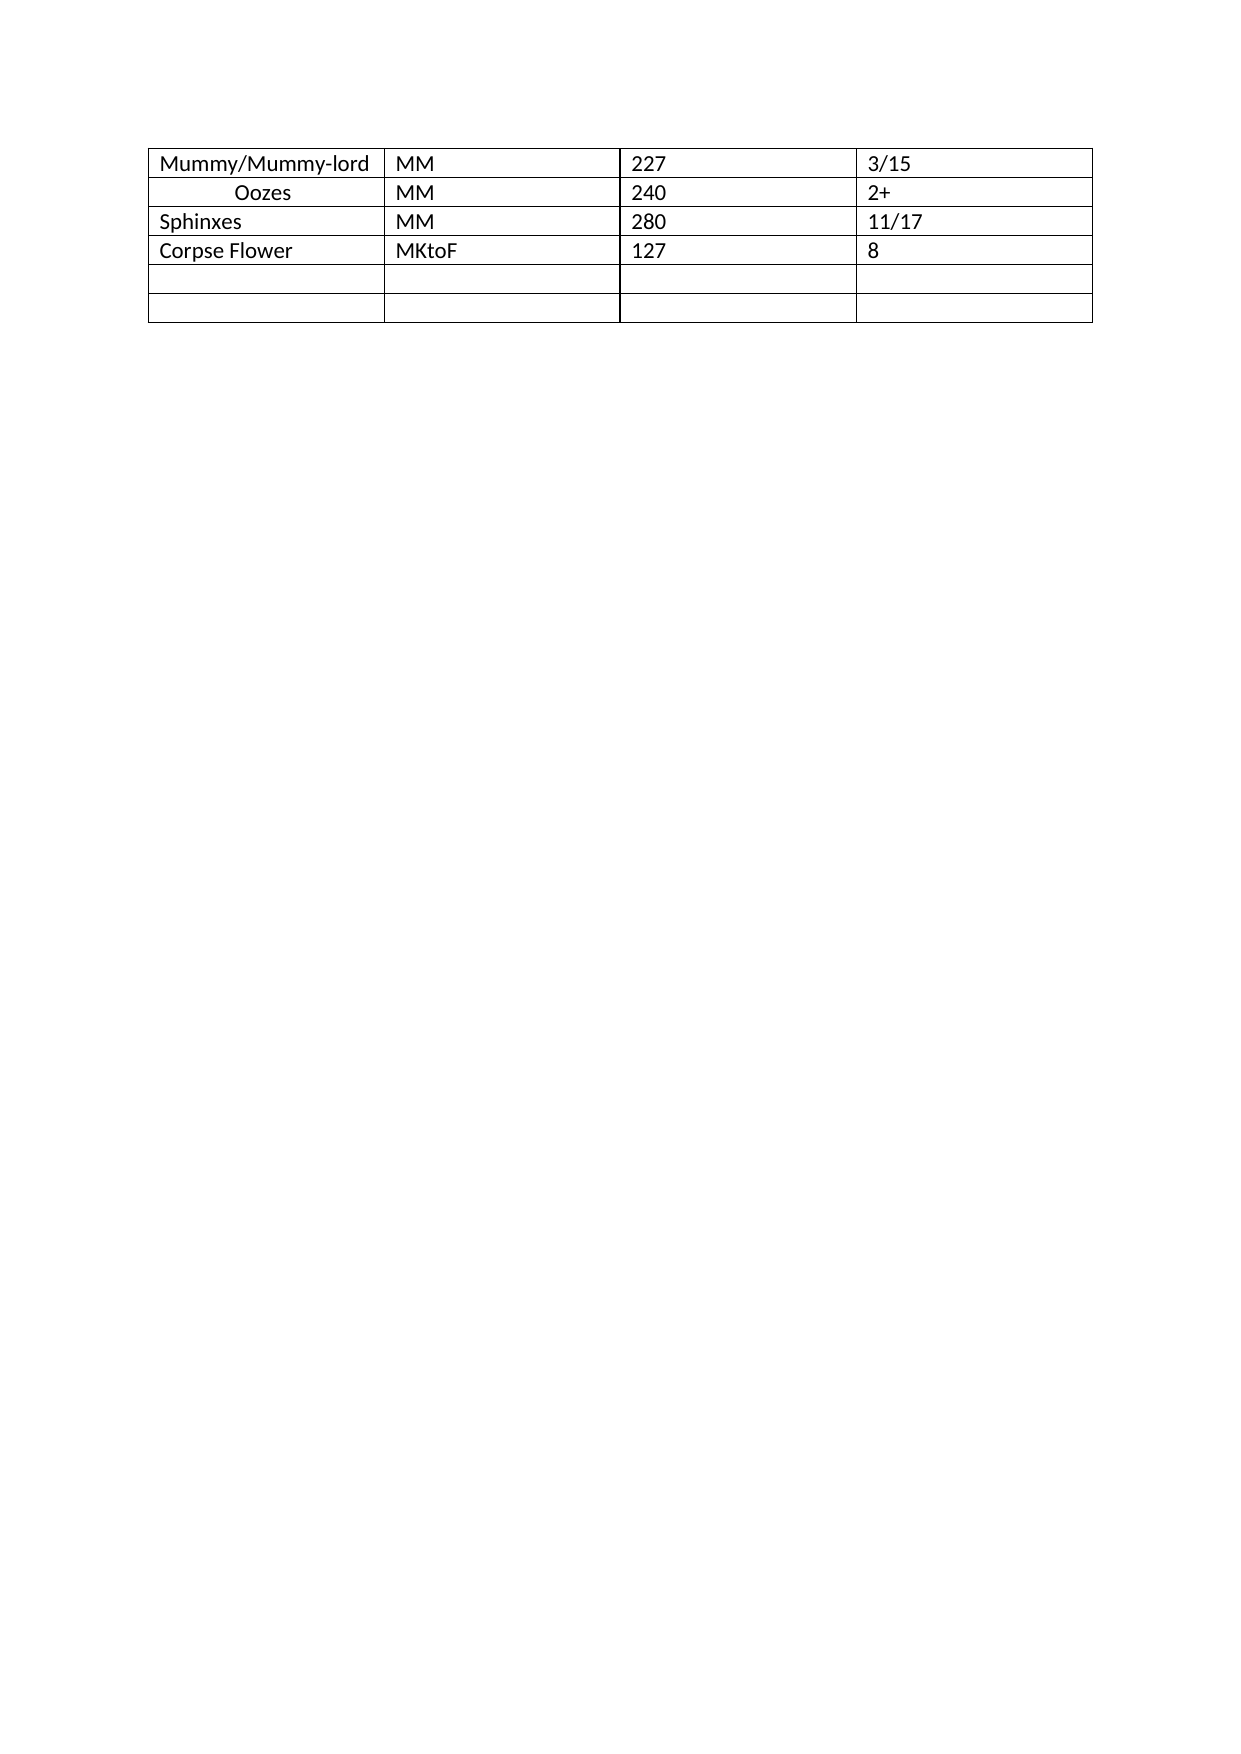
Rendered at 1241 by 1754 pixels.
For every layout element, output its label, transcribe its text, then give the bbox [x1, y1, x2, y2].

table_cell [385, 265, 619, 293]
table_cell MM [385, 149, 619, 177]
table_cell 2+ [857, 178, 1092, 206]
table_cell MM [385, 178, 619, 206]
table_cell [857, 294, 1092, 322]
table_cell [149, 294, 384, 322]
table_cell MM [385, 207, 619, 235]
table_cell [149, 265, 384, 293]
table_cell Sphinxes [149, 207, 384, 235]
table_cell Corpse Flower [149, 236, 384, 264]
table_cell 240 [621, 178, 856, 206]
table_cell [621, 294, 856, 322]
table_cell [385, 294, 619, 322]
table_cell 127 [621, 236, 856, 264]
table_cell 3/15 [857, 149, 1092, 177]
table_cell 280 [621, 207, 856, 235]
table_cell 8 [857, 236, 1092, 264]
table_cell Mummy/Mummy-lord [149, 149, 384, 177]
table_cell [857, 265, 1092, 293]
table_cell Oozes [149, 178, 384, 206]
table_cell 227 [621, 149, 856, 177]
table_cell 11/17 [857, 207, 1092, 235]
table_cell [621, 265, 856, 293]
table_cell MKtoF [385, 236, 619, 264]
